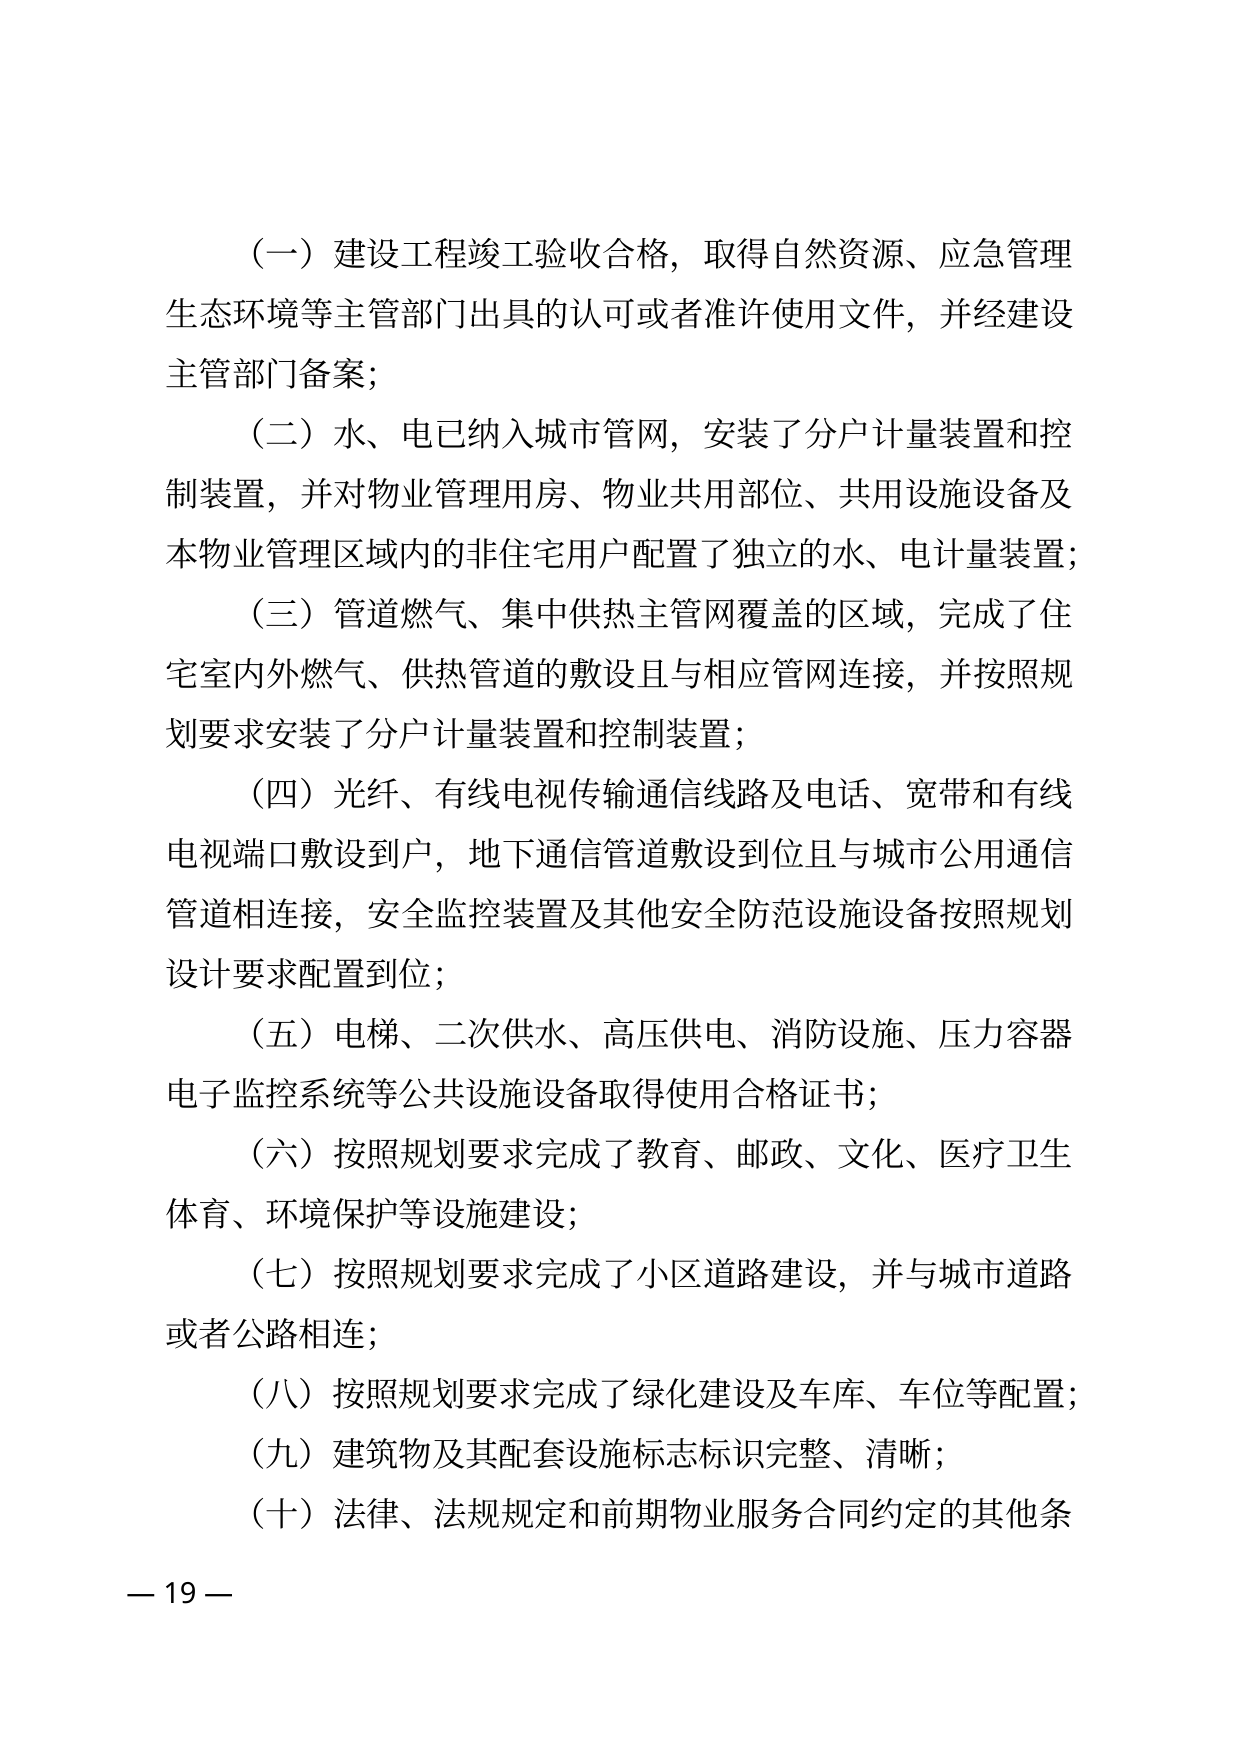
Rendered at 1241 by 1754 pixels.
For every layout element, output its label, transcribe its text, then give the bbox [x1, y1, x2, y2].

text （五）电梯、二次供水、高压供电、消防设施、压力容器、电子监控系统等公共设施设备取得使用合格证书； [165, 998, 1075, 1118]
text （九）建筑物及其配套设施标志标识完整、清晰； [165, 1418, 1075, 1478]
text （八）按照规划要求完成了绿化建设及车库、车位等配置； [165, 1358, 1075, 1418]
text （四）光纤、有线电视传输通信线路及电话、宽带和有线电视端口敷设到户，地下通信管道敷设到位且与城市公用通信管道相连接，安全监控装置及其他安全防范设施设备按照规划设计要求配置到位； [165, 758, 1075, 998]
text （一）建设工程竣工验收合格，取得自然资源、应急管理、生态环境等主管部门出具的认可或者准许使用文件，并经建设主管部门备案； [165, 218, 1075, 398]
text （六）按照规划要求完成了教育、邮政、文化、医疗卫生、体育、环境保护等设施建设； [165, 1118, 1075, 1238]
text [165, 1478, 1075, 1538]
text （三）管道燃气、集中供热主管网覆盖的区域，完成了住宅室内外燃气、供热管道的敷设且与相应管网连接，并按照规划要求安装了分户计量装置和控制装置； [165, 578, 1075, 758]
text （二）水、电已纳入城市管网，安装了分户计量装置和控制装置，并对物业管理用房、物业共用部位、共用设施设备及本物业管理区域内的非住宅用户配置了独立的水、电计量装置； [165, 398, 1075, 578]
text （七）按照规划要求完成了小区道路建设，并与城市道路或者公路相连； [165, 1238, 1075, 1358]
